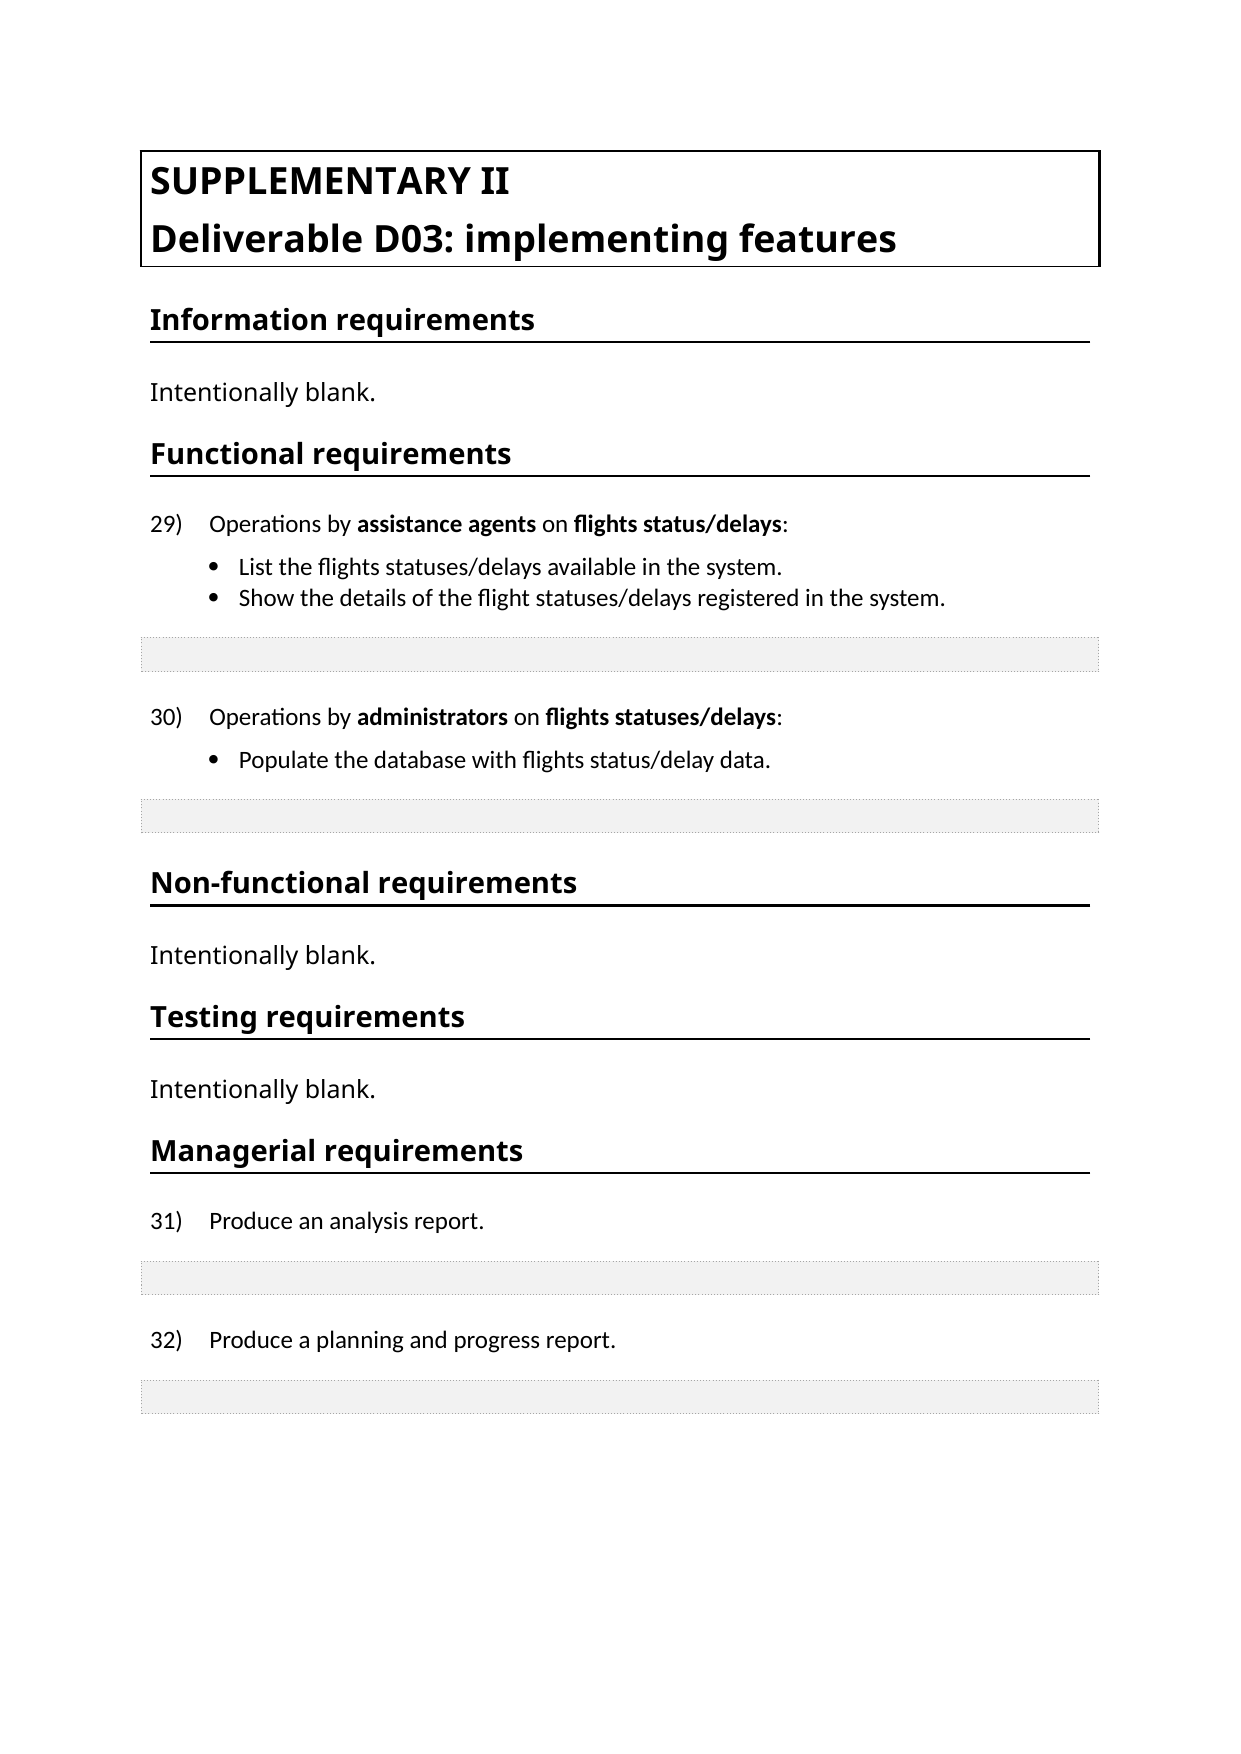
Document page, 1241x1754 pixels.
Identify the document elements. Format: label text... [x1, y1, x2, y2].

subtitle Testing requirements [150, 997, 1090, 1038]
list Produce a planning and progress report. [150, 1324, 1090, 1355]
text Intentionally blank. [150, 374, 1090, 408]
text Intentionally blank. [150, 1071, 1090, 1105]
list Produce an analysis report. [150, 1205, 1090, 1236]
list Populate the database with flights status/delay data. [209, 744, 1090, 774]
list Operations by assistance agents on flights status/delays: [150, 508, 1090, 539]
list Show the details of the flight statuses/delays registered in the system. [209, 582, 1090, 612]
subtitle Information requirements [150, 299, 1090, 341]
subtitle Managerial requirements [150, 1130, 1090, 1172]
subtitle Non-functional requirements [150, 863, 1090, 904]
subtitle Functional requirements [150, 433, 1090, 475]
list Operations by administrators on flights statuses/delays: [150, 701, 1090, 731]
subtitle SUPPLEMENTARY II Deliverable D03: implementing features [142, 152, 1098, 266]
text Intentionally blank. [150, 937, 1090, 972]
list List the flights statuses/delays available in the system. [209, 551, 1090, 582]
